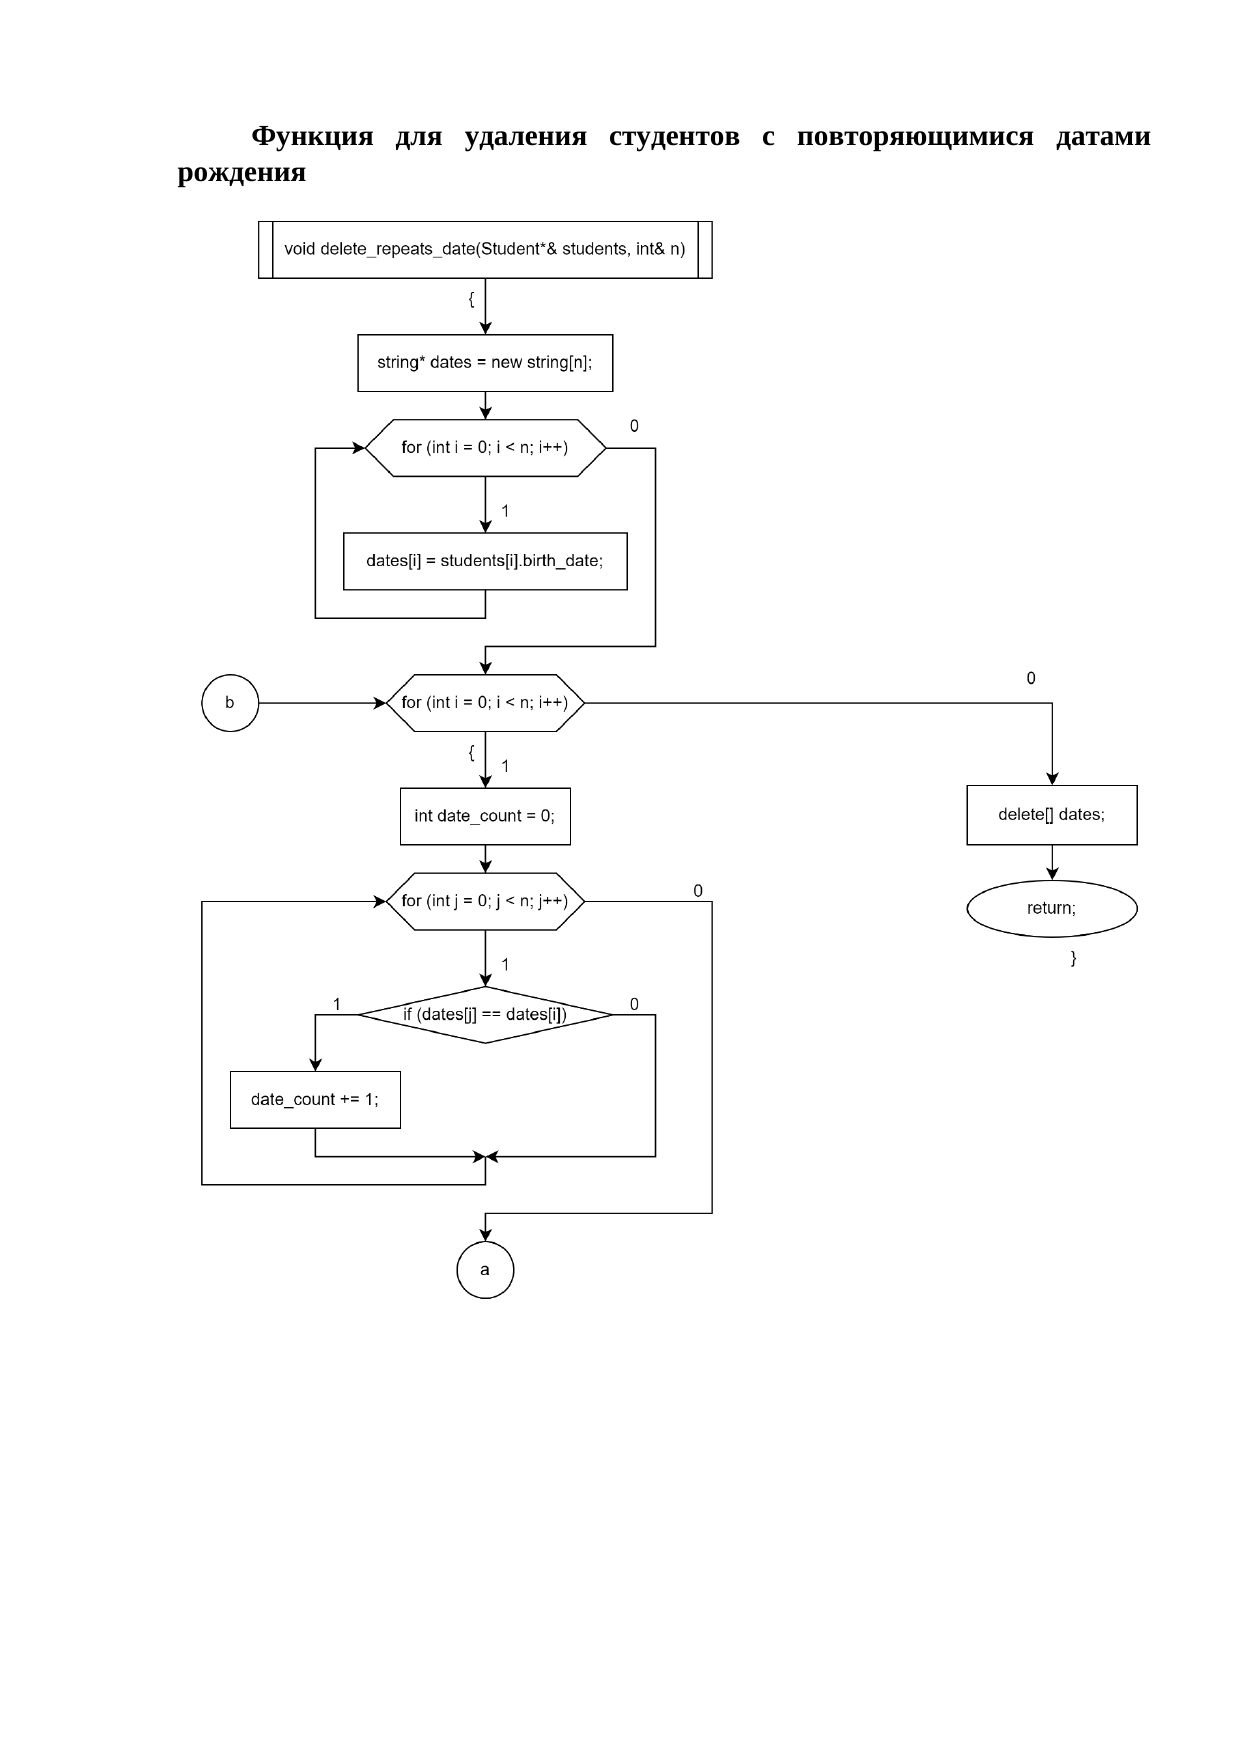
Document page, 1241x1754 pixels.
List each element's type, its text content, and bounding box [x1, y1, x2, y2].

text Функция для удаления студентов с повторяющимися датами рождения [177, 118, 1152, 188]
picture [177, 207, 1152, 1313]
